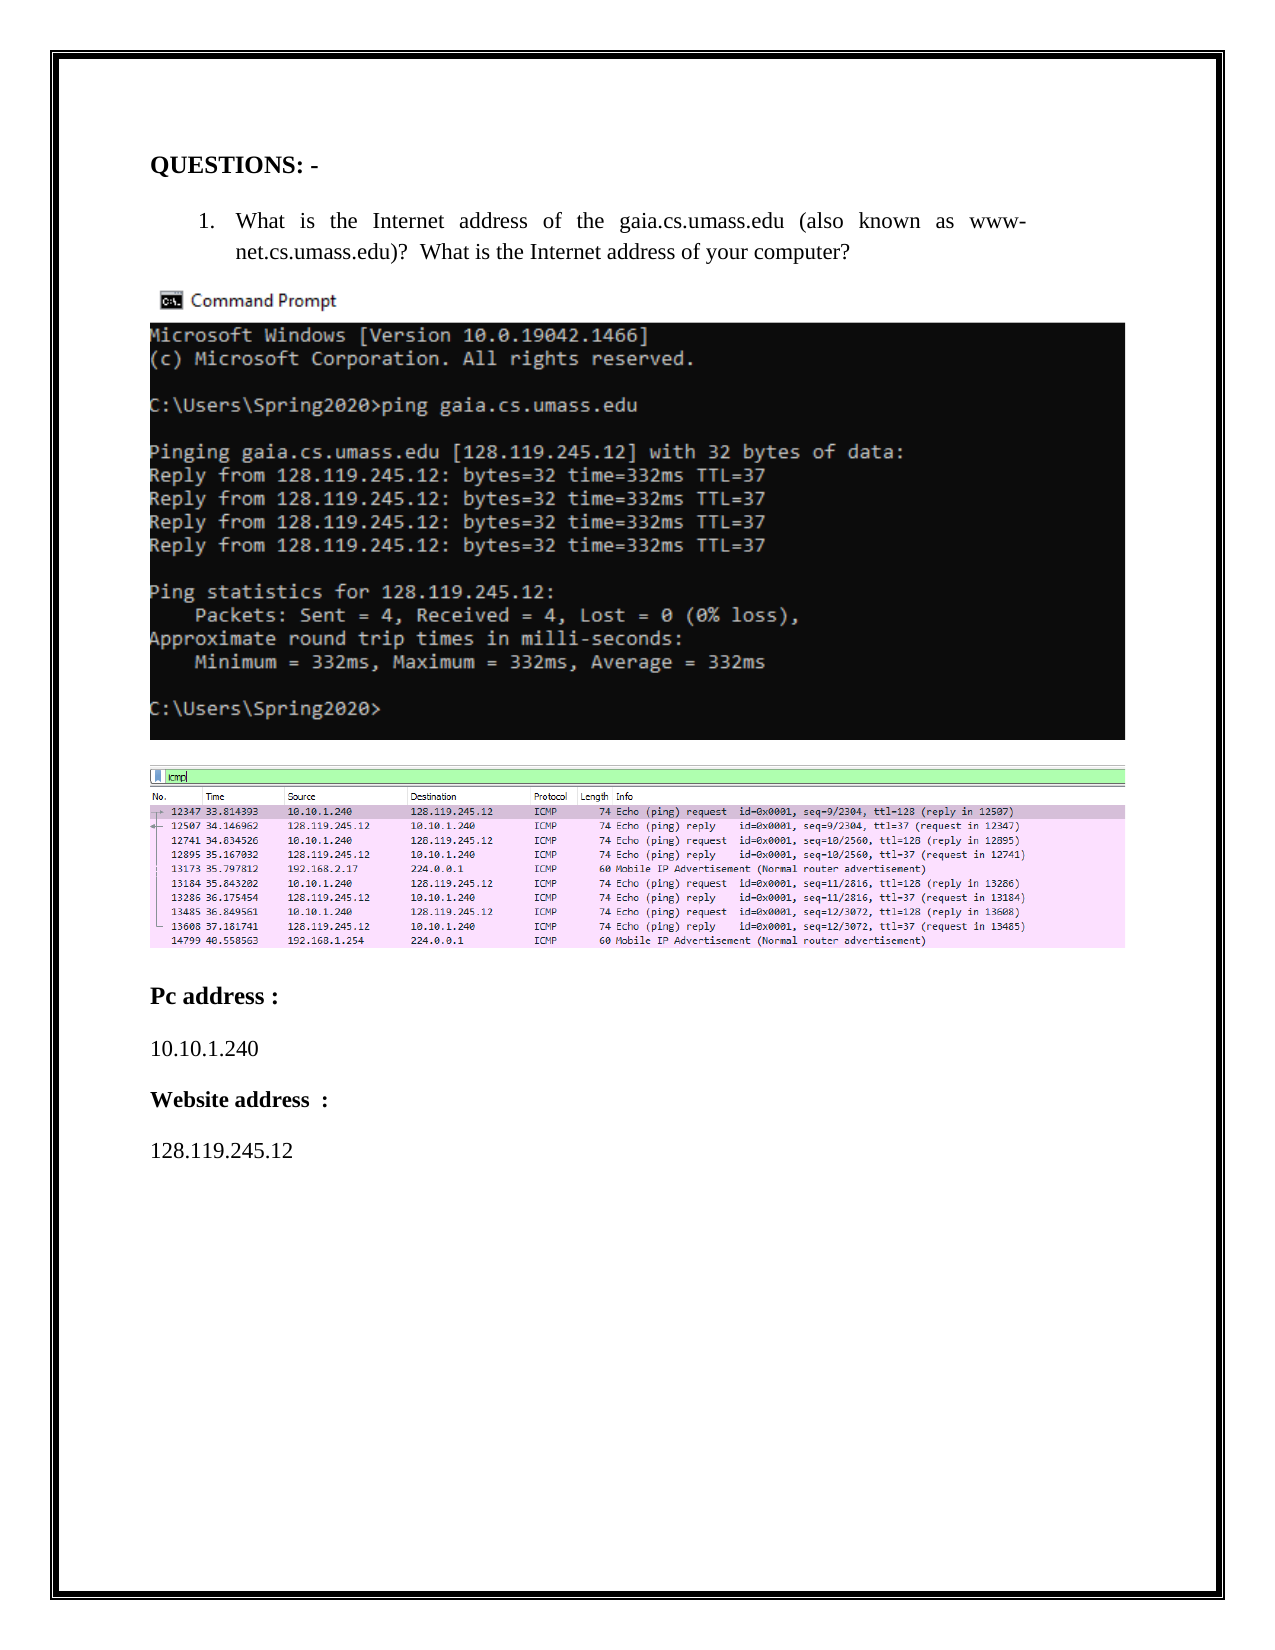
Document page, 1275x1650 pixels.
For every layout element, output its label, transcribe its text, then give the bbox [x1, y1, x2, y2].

text 10.10.1.240 [150, 1035, 1027, 1062]
text Website address : [150, 1086, 1027, 1113]
picture [150, 288, 1125, 740]
text Pc address : [150, 981, 1027, 1010]
list What is the Internet address of the gaia.cs.umass.edu (also known as www- net.cs.umass.edu)? What is the Internet address of your computer? [198, 207, 1027, 264]
text 128.119.245.12 [150, 1137, 1027, 1164]
picture [150, 765, 1125, 957]
text QUESTIONS: - [150, 150, 1125, 179]
